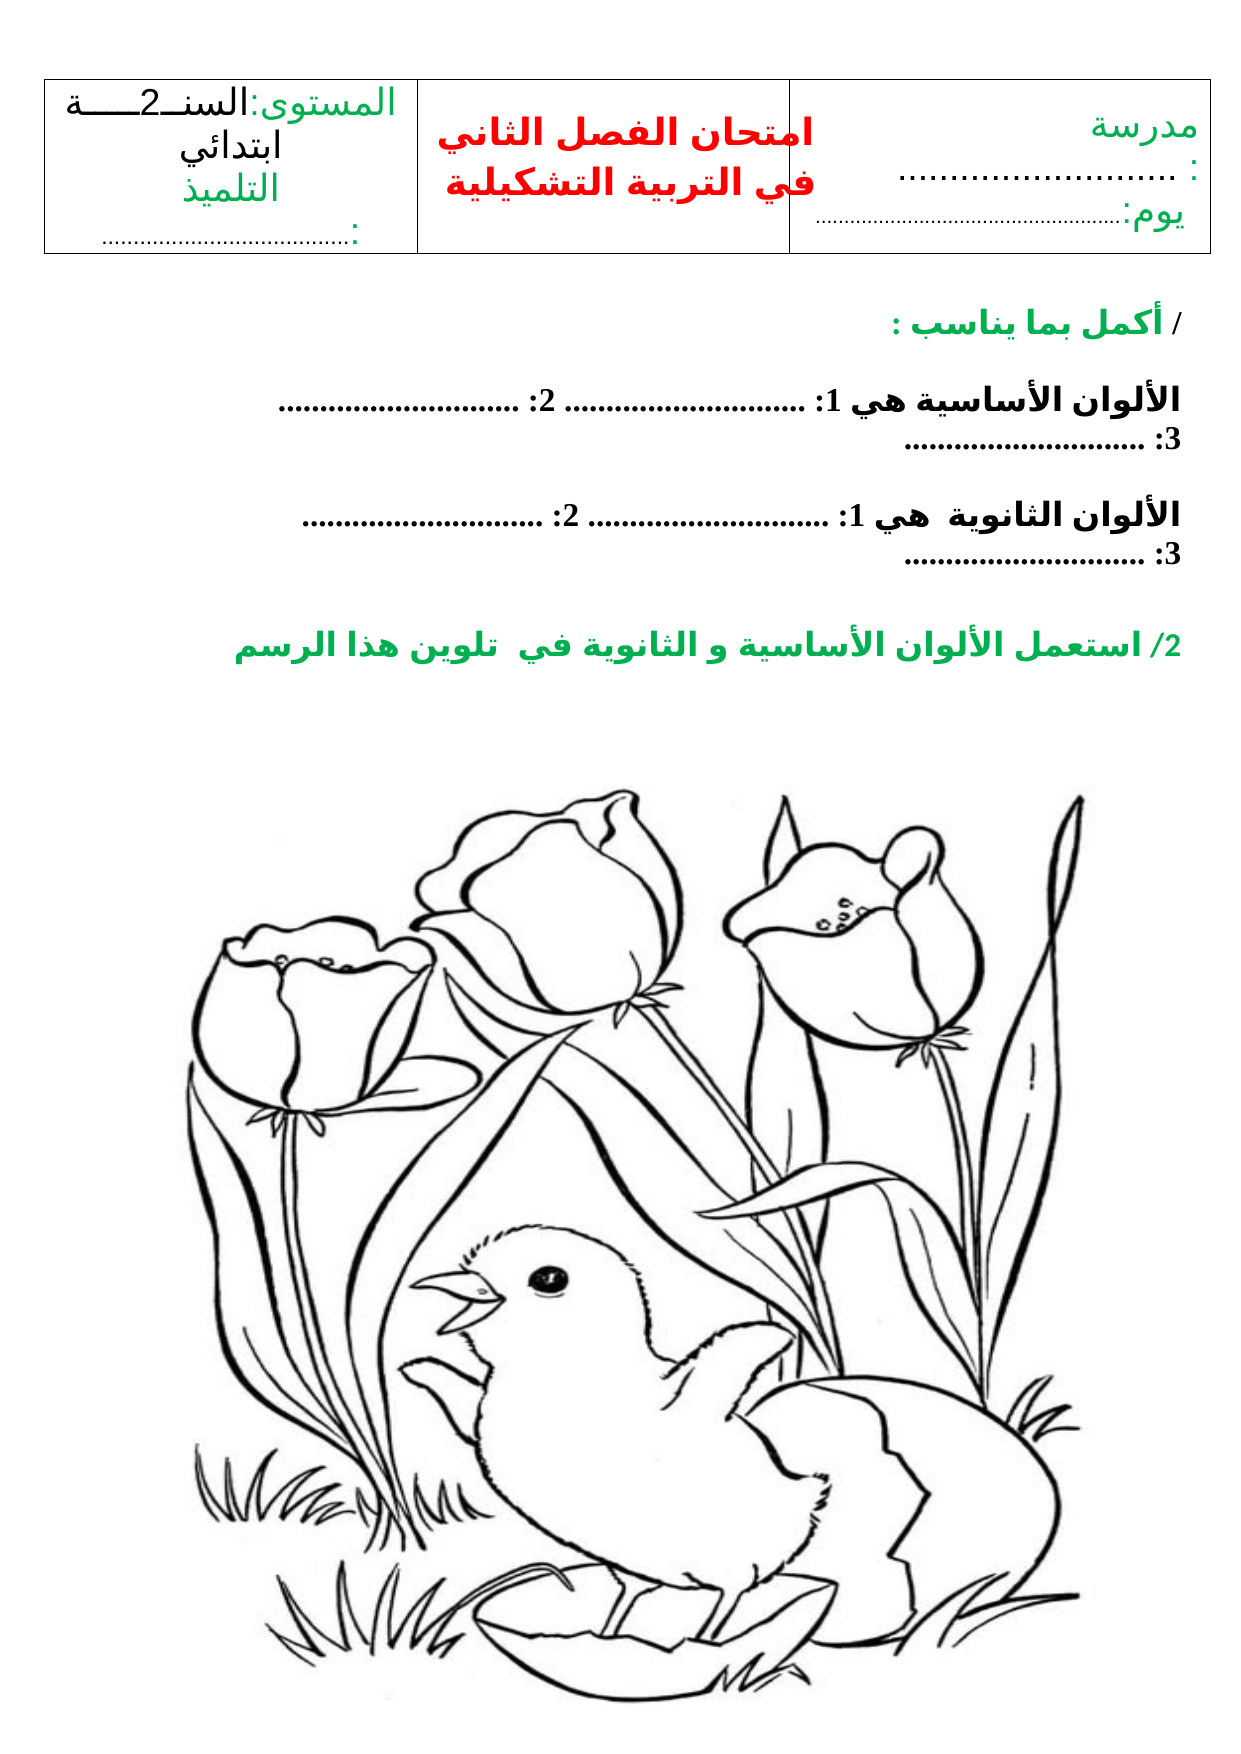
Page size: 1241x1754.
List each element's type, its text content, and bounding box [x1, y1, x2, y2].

table_header المستوى:السنــ2ـــــة ابتدائي التلميذ:....................................... [45, 80, 417, 253]
text الألوان الثانوية هي 1: ............................. 2: ............................. 3: ............................. [44, 495, 1181, 572]
table_header مدرسة: ........................... يوم:..................................................... [790, 80, 1210, 253]
picture [160, 786, 1112, 1705]
text الألوان الأساسية هي 1: ............................. 2: ............................. 3: ............................. [44, 380, 1181, 457]
table_header امتحان الفصل الثاني في التربية التشكيلية [418, 80, 789, 253]
text / أكمل بما يناسب : [44, 303, 1181, 342]
text 2/ استعمل الألوان الأساسية و الثانوية في تلوين هذا الرسم [44, 624, 1181, 665]
